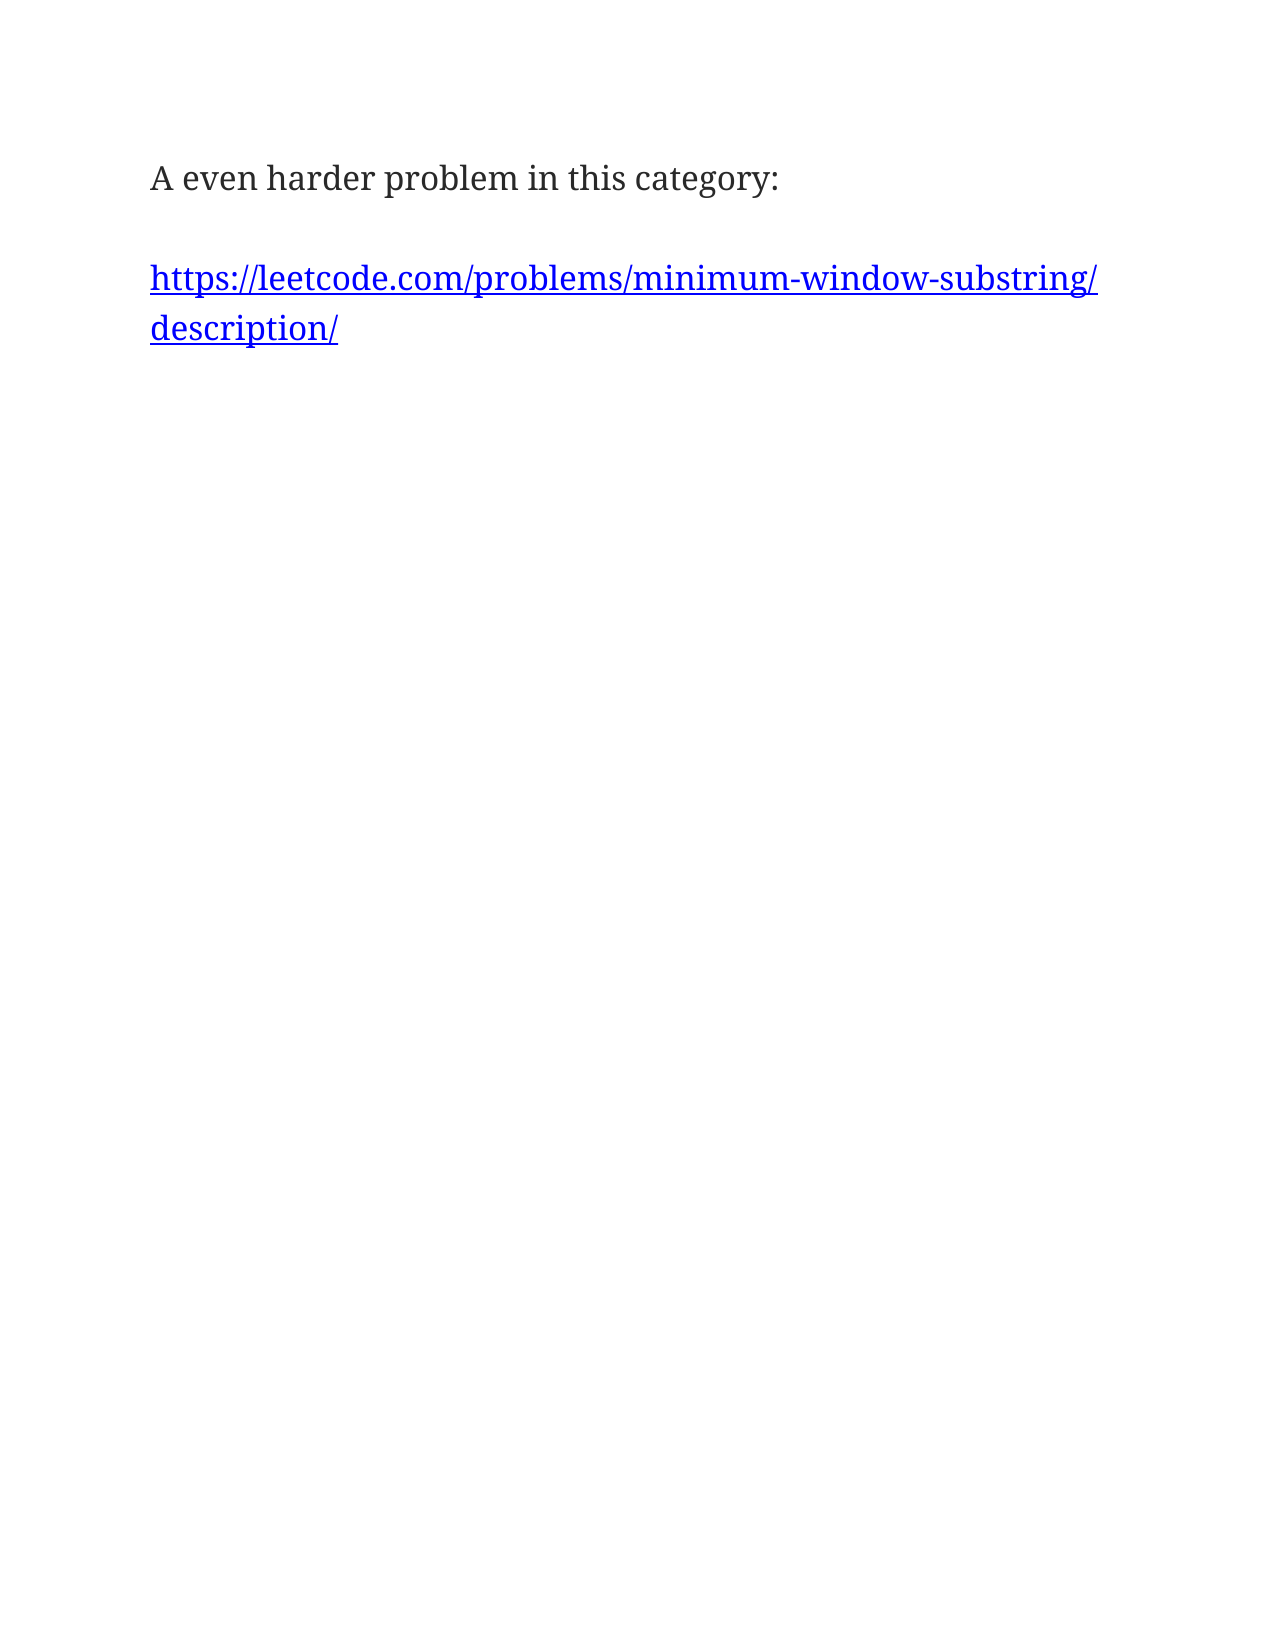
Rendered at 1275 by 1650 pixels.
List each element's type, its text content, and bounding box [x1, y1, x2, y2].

text https://leetcode.com/problems/minimum-window-substring/description/ [150, 250, 1125, 350]
text A even harder problem in this category: [150, 150, 1125, 200]
